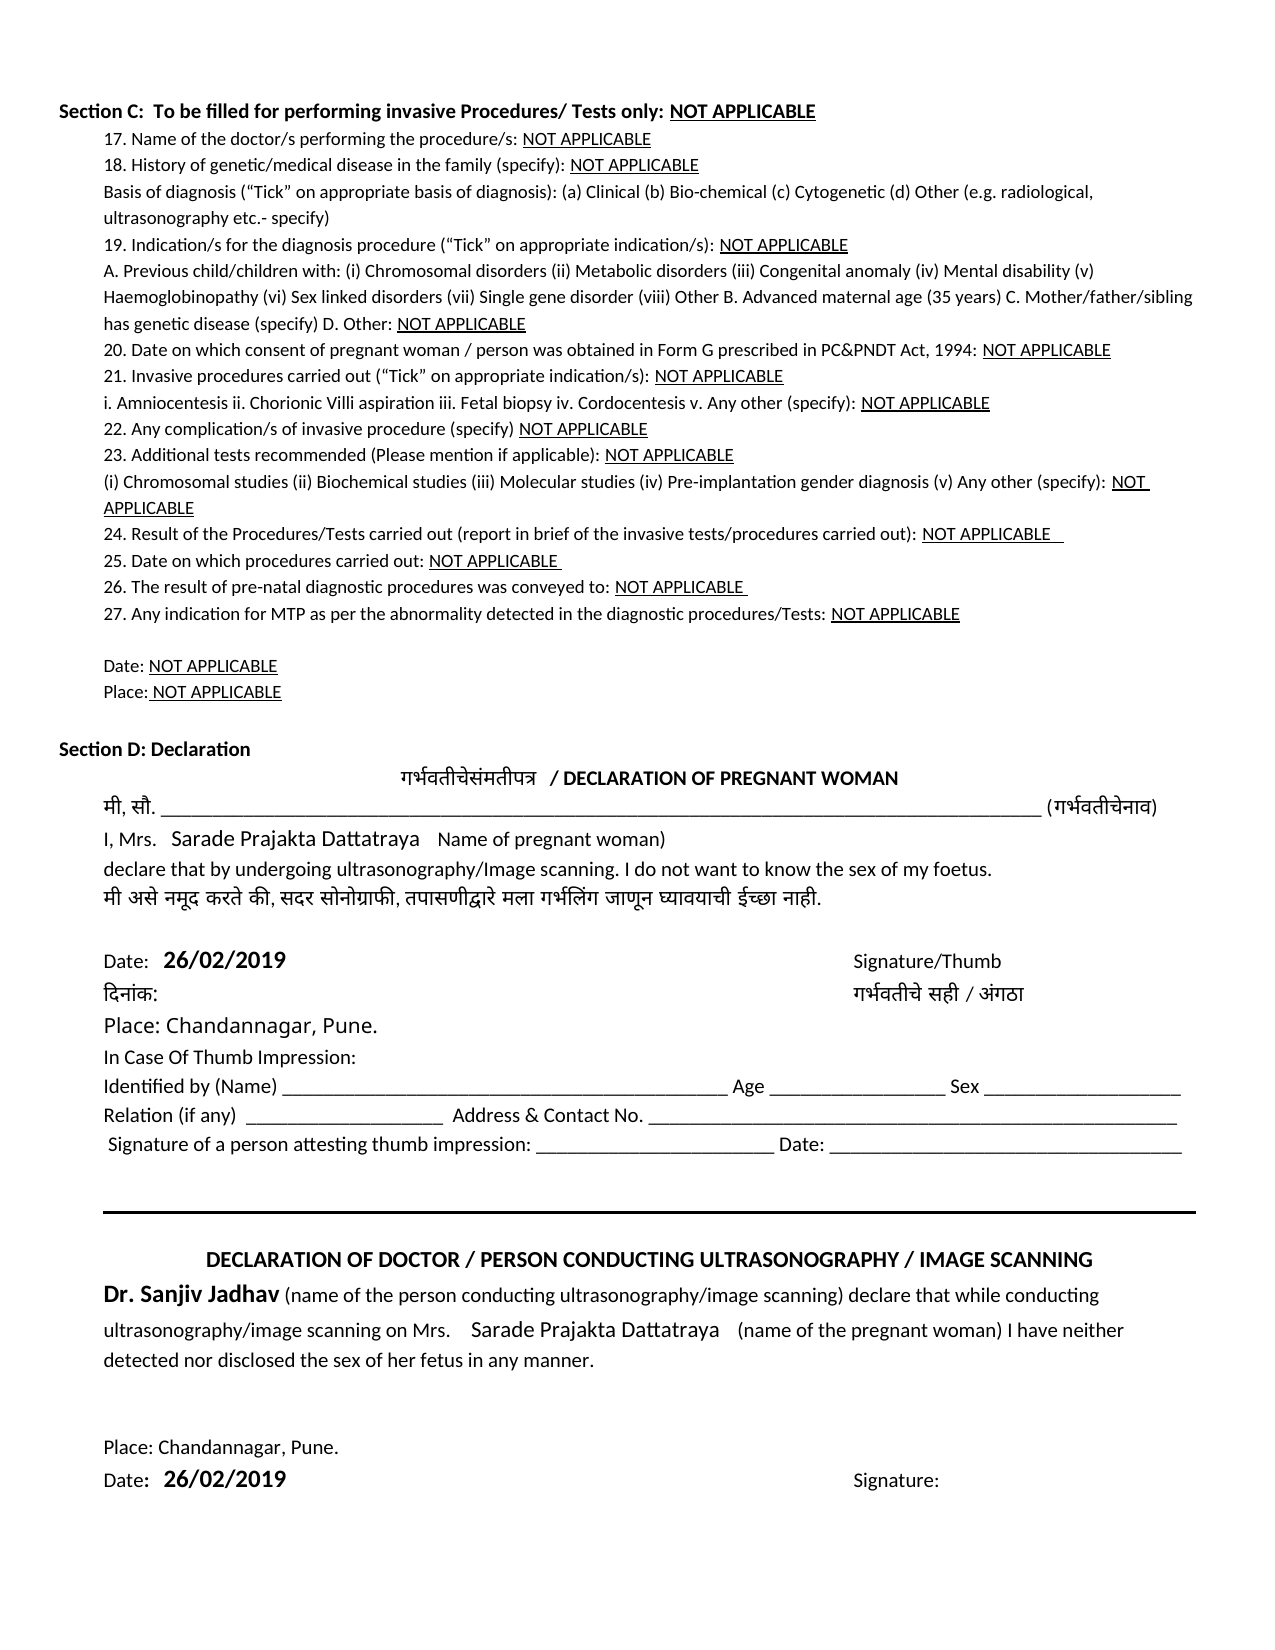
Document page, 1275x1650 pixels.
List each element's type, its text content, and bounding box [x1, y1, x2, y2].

text 23. Additional tests recommended (Please mention if applicable): NOT APPLICABLE [103, 443, 1196, 466]
text 25. Date on which procedures carried out: NOT APPLICABLE [103, 549, 1196, 572]
text Place: Chandannagar, Pune. [103, 1434, 1196, 1459]
text A. Previous child/children with: (i) Chromosomal disorders (ii) Metabolic disorders (iii) Congenital anomaly (iv) Mental disability (v) Haemoglobinopathy (vi) Sex linked disorders (vii) Single gene disorder (viii) Other B. Advanced maternal age (35 years) C. Mother/father/sibling has genetic disease (specify) D. Other: NOT APPLICABLE [103, 259, 1196, 335]
text Identified by (Name) ___________________________________________ Age _________________ Sex ___________________ [103, 1073, 1196, 1098]
text गर्भवतीचेसंमतीपत्र / DECLARATION OF PREGNANT WOMAN [103, 765, 1196, 791]
text 17. Name of the doctor/s performing the procedure/s: NOT APPLICABLE [103, 127, 1196, 150]
text I, Mrs. Name of pregnant woman) [103, 824, 1196, 852]
text 27. Any indication for MTP as per the abnormality detected in the diagnostic procedures/Tests: NOT APPLICABLE [103, 602, 1196, 624]
text Relation (if any) ___________________ Address & Contact No. ___________________________________________________ [103, 1102, 1196, 1128]
text (i) Chromosomal studies (ii) Biochemical studies (iii) Molecular studies (iv) Pre-implantation gender diagnosis (v) Any other (specify): NOT APPLICABLE [103, 470, 1196, 519]
text 18. History of genetic/medical disease in the family (specify): NOT APPLICABLE [103, 154, 1196, 177]
text i. Amniocentesis ii. Chorionic Villi aspiration iii. Fetal biopsy iv. Cordocentesis v. Any other (specify): NOT APPLICABLE [103, 391, 1196, 414]
text Date: Signature/Thumb [103, 944, 1196, 974]
text मी असे नमूद करते की, सदर सोनोग्राफी, तपासणीद्वारे मला गर्भलिंग जाणून घ्यावयाची ईच्छा नाही. [103, 885, 1196, 911]
text दिनांक: गर्भवतीचे सही / अंगठा [103, 979, 1196, 1007]
text Basis of diagnosis (“Tick” on appropriate basis of diagnosis): (a) Clinical (b) Bio-chemical (c) Cytogenetic (d) Other (e.g. radiological, ultrasonography etc.- specify) [103, 180, 1196, 229]
text Signature of a person attesting thumb impression: _______________________ Date: __________________________________ [103, 1131, 1196, 1211]
text Section C: To be filled for performing invasive Procedures/ Tests only: NOT APPLICABLE [0, 98, 1275, 123]
text 22. Any complication/s of invasive procedure (specify) NOT APPLICABLE [103, 417, 1196, 440]
text DECLARATION OF DOCTOR / PERSON CONDUCTING ULTRASONOGRAPHY / IMAGE SCANNING [103, 1246, 1196, 1273]
text In Case Of Thumb Impression: [103, 1044, 1196, 1069]
text 19. Indication/s for the diagnosis procedure (“Tick” on appropriate indication/s): NOT APPLICABLE [103, 233, 1196, 256]
text मी, सौ. _____________________________________________________________________________________ (गर्भवतीचेनाव) [103, 794, 1196, 820]
text Section D: Declaration [59, 736, 1196, 762]
text Dr. Sanjiv Jadhav (name of the person conducting ultrasonography/image scanning) declare that while conducting ultrasonography/image scanning on Mrs. (name of the pregnant woman) I have neither detected nor disclosed the sex of her fetus in any manner. [103, 1278, 1196, 1372]
text 21. Invasive procedures carried out (“Tick” on appropriate indication/s): NOT APPLICABLE [103, 364, 1196, 387]
text Date: NOT APPLICABLE [103, 654, 1196, 677]
text Place: Chandannagar, Pune. [103, 1011, 1196, 1040]
text Date: Signature: [103, 1463, 1196, 1494]
text declare that by undergoing ultrasonography/Image scanning. I do not want to know the sex of my foetus. [103, 856, 1196, 882]
text 26. The result of pre-natal diagnostic procedures was conveyed to: NOT APPLICABLE [103, 575, 1196, 598]
text Place: NOT APPLICABLE [103, 681, 1196, 704]
text 24. Result of the Procedures/Tests carried out (report in brief of the invasive tests/procedures carried out): NOT APPLICABLE [103, 523, 1196, 546]
text 20. Date on which consent of pregnant woman / person was obtained in Form G prescribed in PC&PNDT Act, 1994: NOT APPLICABLE [103, 338, 1196, 361]
